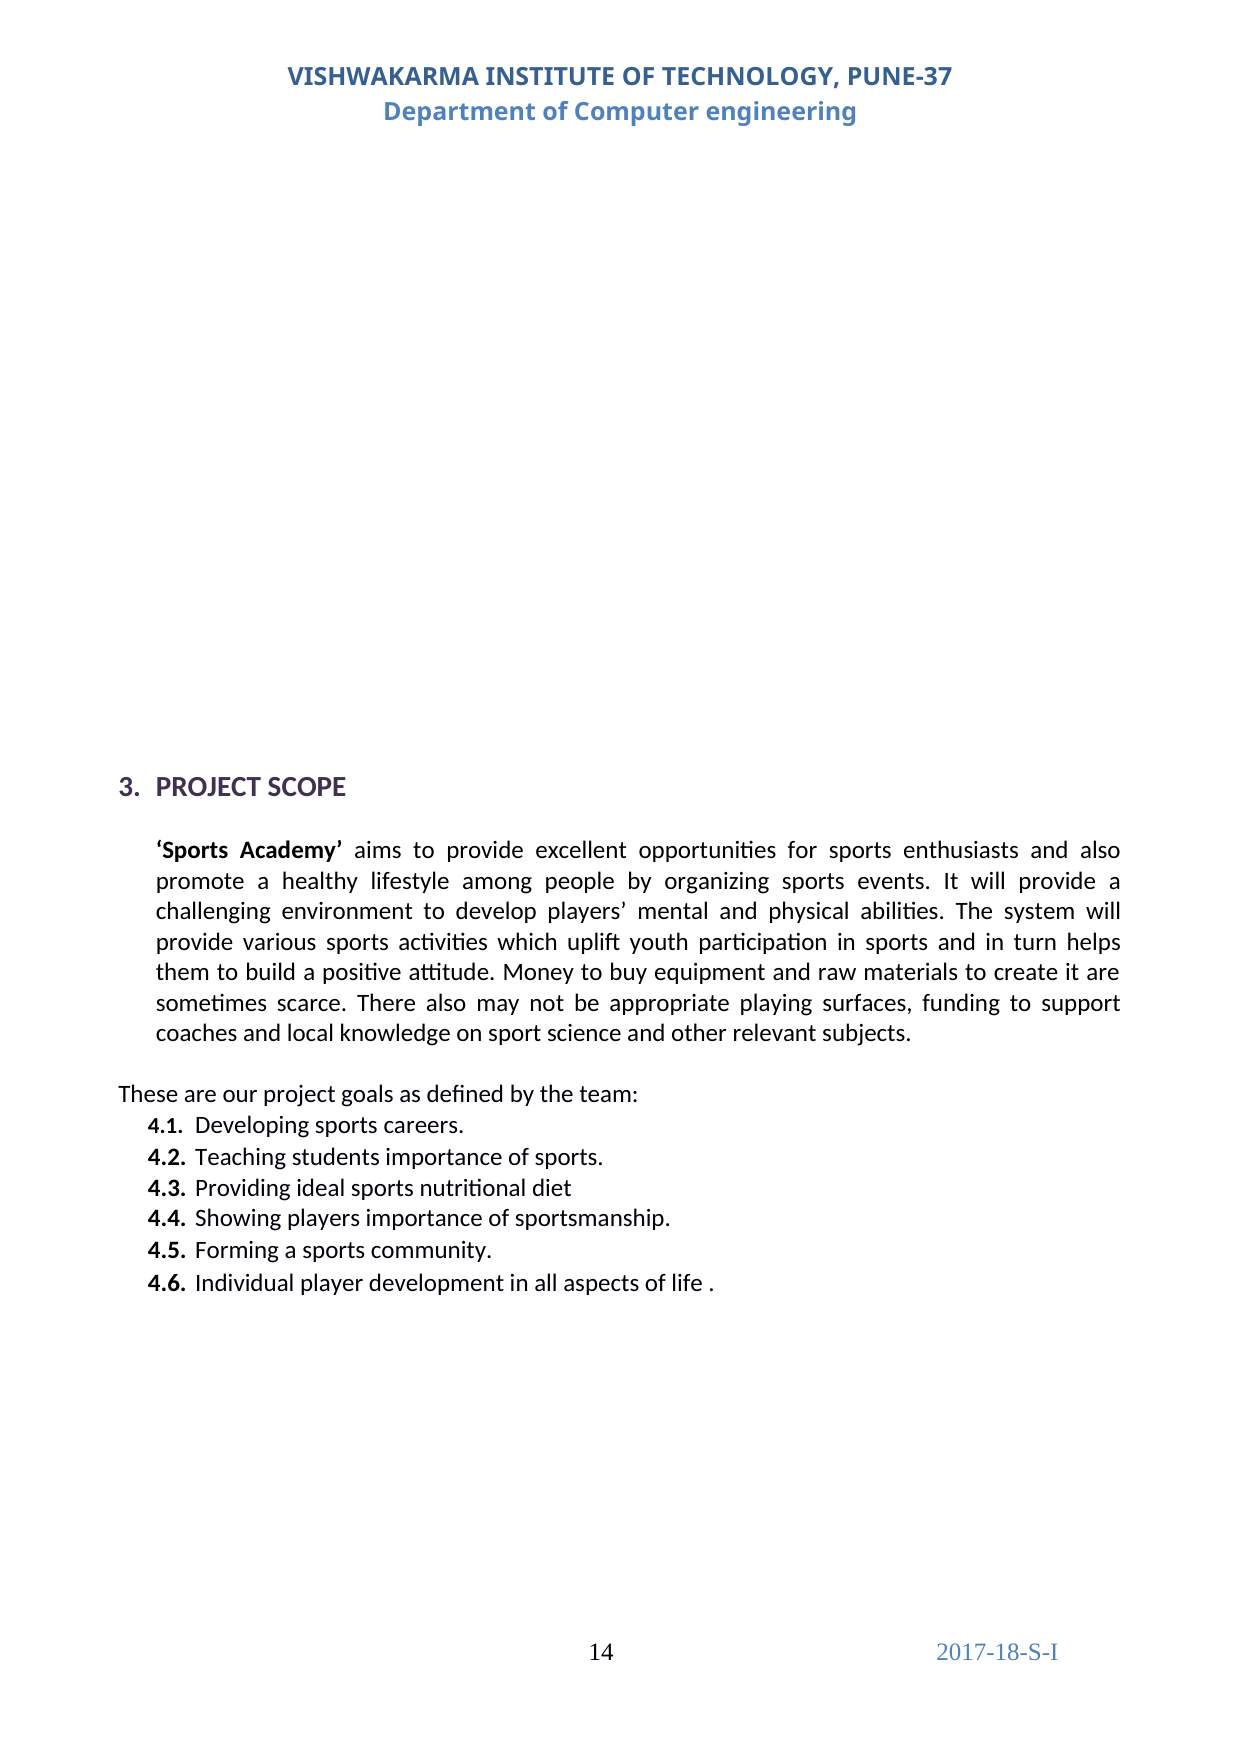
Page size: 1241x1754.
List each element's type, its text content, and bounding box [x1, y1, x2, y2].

subtitle PROJECT SCOPE [118, 768, 1122, 804]
text ‘Sports Academy’ aims to provide excellent opportunities for sports enthusiasts and also promote a healthy lifestyle among people by organizing sports events. It will provide a challenging environment to develop players’ mental and physical abilities. The system will provide various sports activities which uplift youth participation in sports and in turn helps them to build a positive attitude. Money to buy equipment and raw materials to create it are sometimes scarce. There also may not be appropriate playing surfaces, funding to support coaches and local knowledge on sport science and other relevant subjects. [81, 834, 1122, 1048]
list Forming a sports community. [148, 1234, 1122, 1265]
list Providing ideal sports nutritional diet [148, 1172, 1122, 1202]
list Showing players importance of sportsmanship. [148, 1202, 1122, 1233]
list Developing sports careers. [148, 1109, 1122, 1139]
list Individual player development in all aspects of life . [148, 1267, 1122, 1297]
text These are our project goals as defined by the team: [118, 1078, 1122, 1109]
list Teaching students importance of sports. [148, 1141, 1122, 1172]
